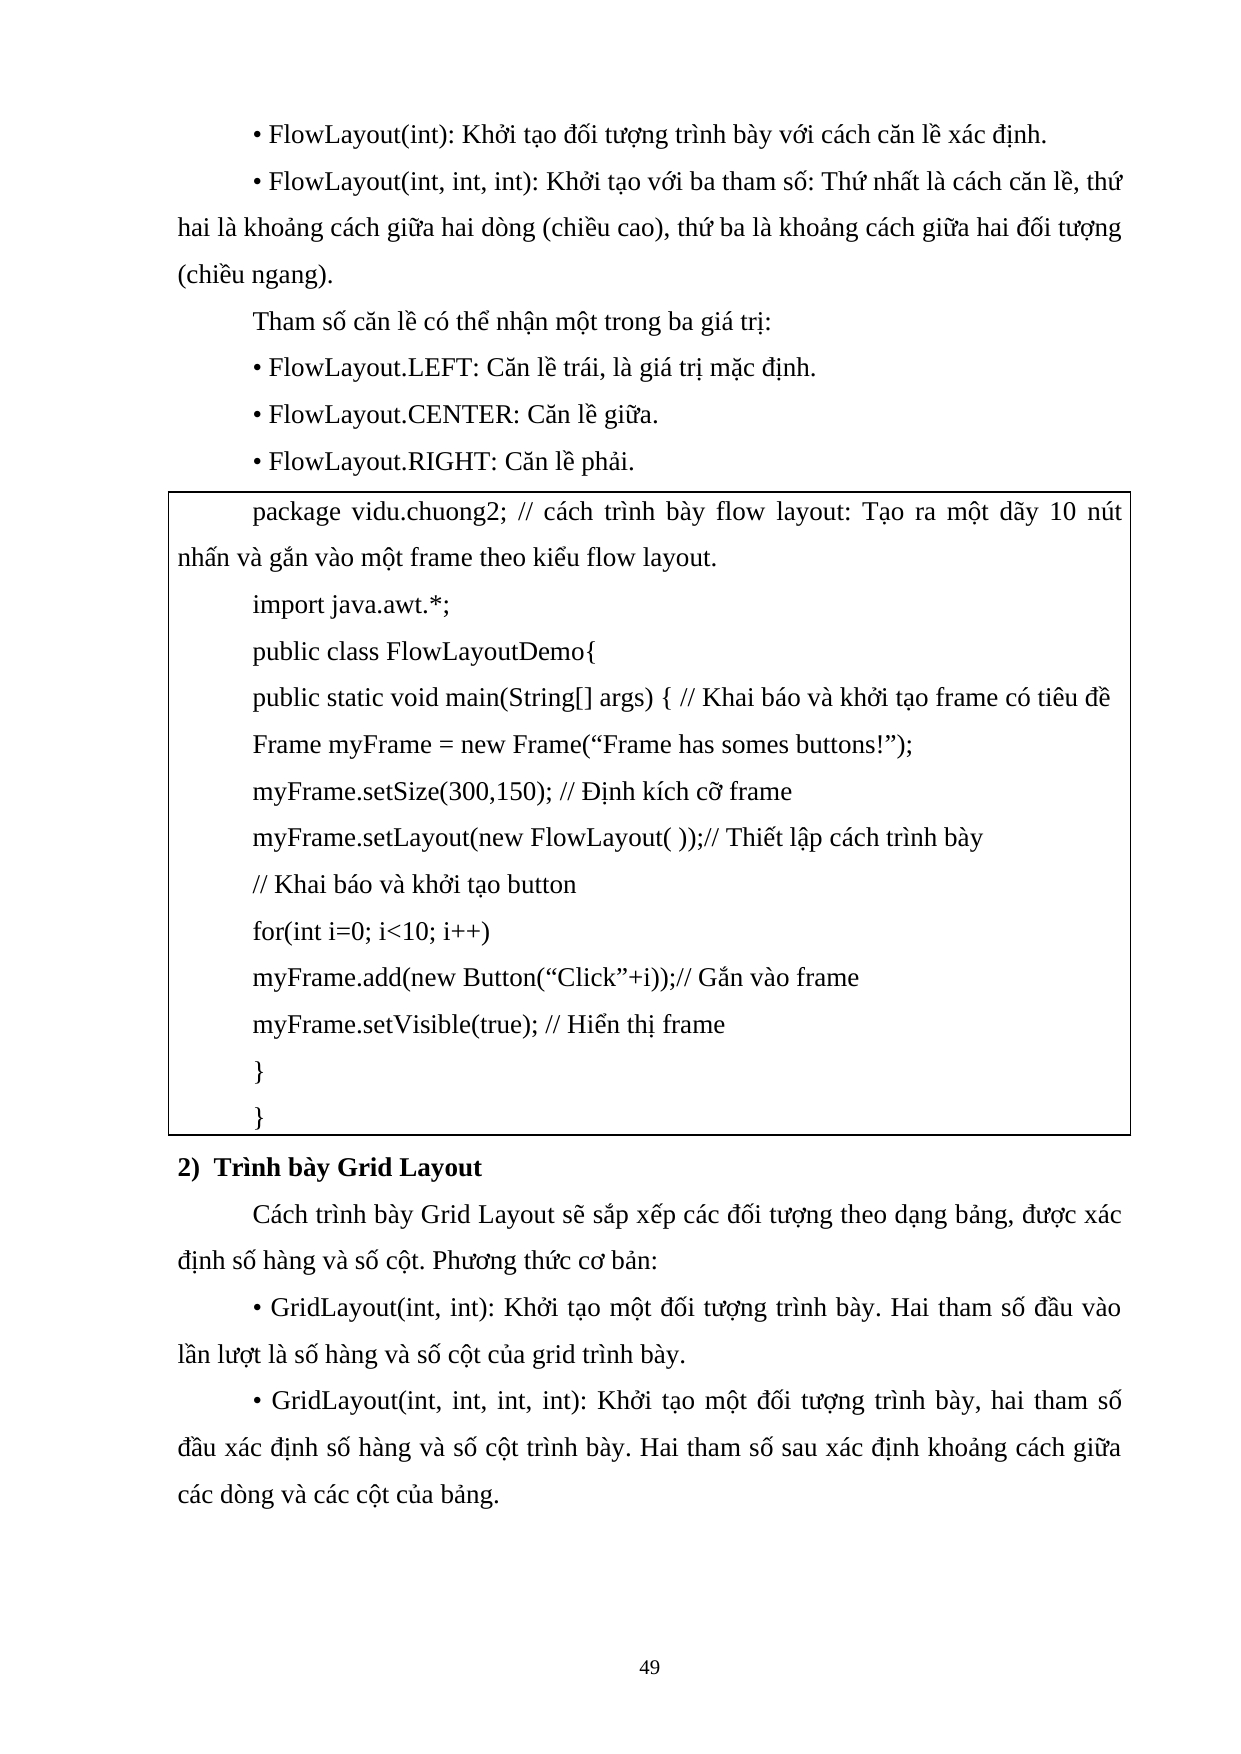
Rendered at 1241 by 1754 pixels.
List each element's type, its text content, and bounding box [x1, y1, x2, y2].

text Frame myFrame = new Frame(“Frame has somes buttons!”); [169, 725, 1130, 759]
text • GridLayout(int, int): Khởi tạo một đối tượng trình bày. Hai tham số đầu vào lần lượt là số hàng và số cột của grid trình bày. [177, 1291, 1122, 1369]
text public class FlowLayoutDemo{ [169, 631, 1130, 666]
text • FlowLayout.RIGHT: Căn lề phải. [177, 445, 1122, 476]
text myFrame.add(new Button(“Click”+i));// Gắn vào frame [169, 958, 1130, 992]
text myFrame.setSize(300,150); // Định kích cỡ frame [169, 771, 1130, 806]
text } [169, 1051, 1130, 1086]
text import java.awt.*; [169, 585, 1130, 619]
text 2) Trình bày Grid Layout [177, 1151, 1122, 1182]
text // Khai báo và khởi tạo button [169, 865, 1130, 899]
text • FlowLayout.CENTER: Căn lề giữa. [177, 398, 1122, 429]
text • FlowLayout.LEFT: Căn lề trái, là giá trị mặc định. [177, 351, 1122, 383]
text • GridLayout(int, int, int, int): Khởi tạo một đối tượng trình bày, hai tham số đầu xác định số hàng và số cột trình bày. Hai tham số sau xác định khoảng cách giữa các dòng và các cột của bảng. [177, 1384, 1122, 1509]
text • FlowLayout(int): Khởi tạo đối tượng trình bày với cách căn lề xác định. [177, 118, 1122, 149]
text Cách trình bày Grid Layout sẽ sắp xếp các đối tượng theo dạng bảng, được xác định số hàng và số cột. Phương thức cơ bản: [177, 1198, 1122, 1276]
text public static void main(String[] args) { // Khai báo và khởi tạo frame có tiêu đề [169, 678, 1130, 712]
text • FlowLayout(int, int, int): Khởi tạo với ba tham số: Thứ nhất là cách căn lề, thứ hai là khoảng cách giữa hai dòng (chiều cao), thứ ba là khoảng cách giữa hai đối tượng (chiều ngang). [177, 165, 1122, 289]
text Tham số căn lề có thể nhận một trong ba giá trị: [177, 305, 1122, 336]
text myFrame.setLayout(new FlowLayout( ));// Thiết lập cách trình bày [169, 818, 1130, 852]
text for(int i=0; i<10; i++) [169, 911, 1130, 946]
text myFrame.setVisible(true); // Hiển thị frame [169, 1005, 1130, 1039]
text } [169, 1098, 1130, 1134]
text package vidu.chuong2; // cách trình bày flow layout: Tạo ra một dãy 10 nút nhấn và gắn vào một frame theo kiểu flow layout. [169, 493, 1130, 572]
